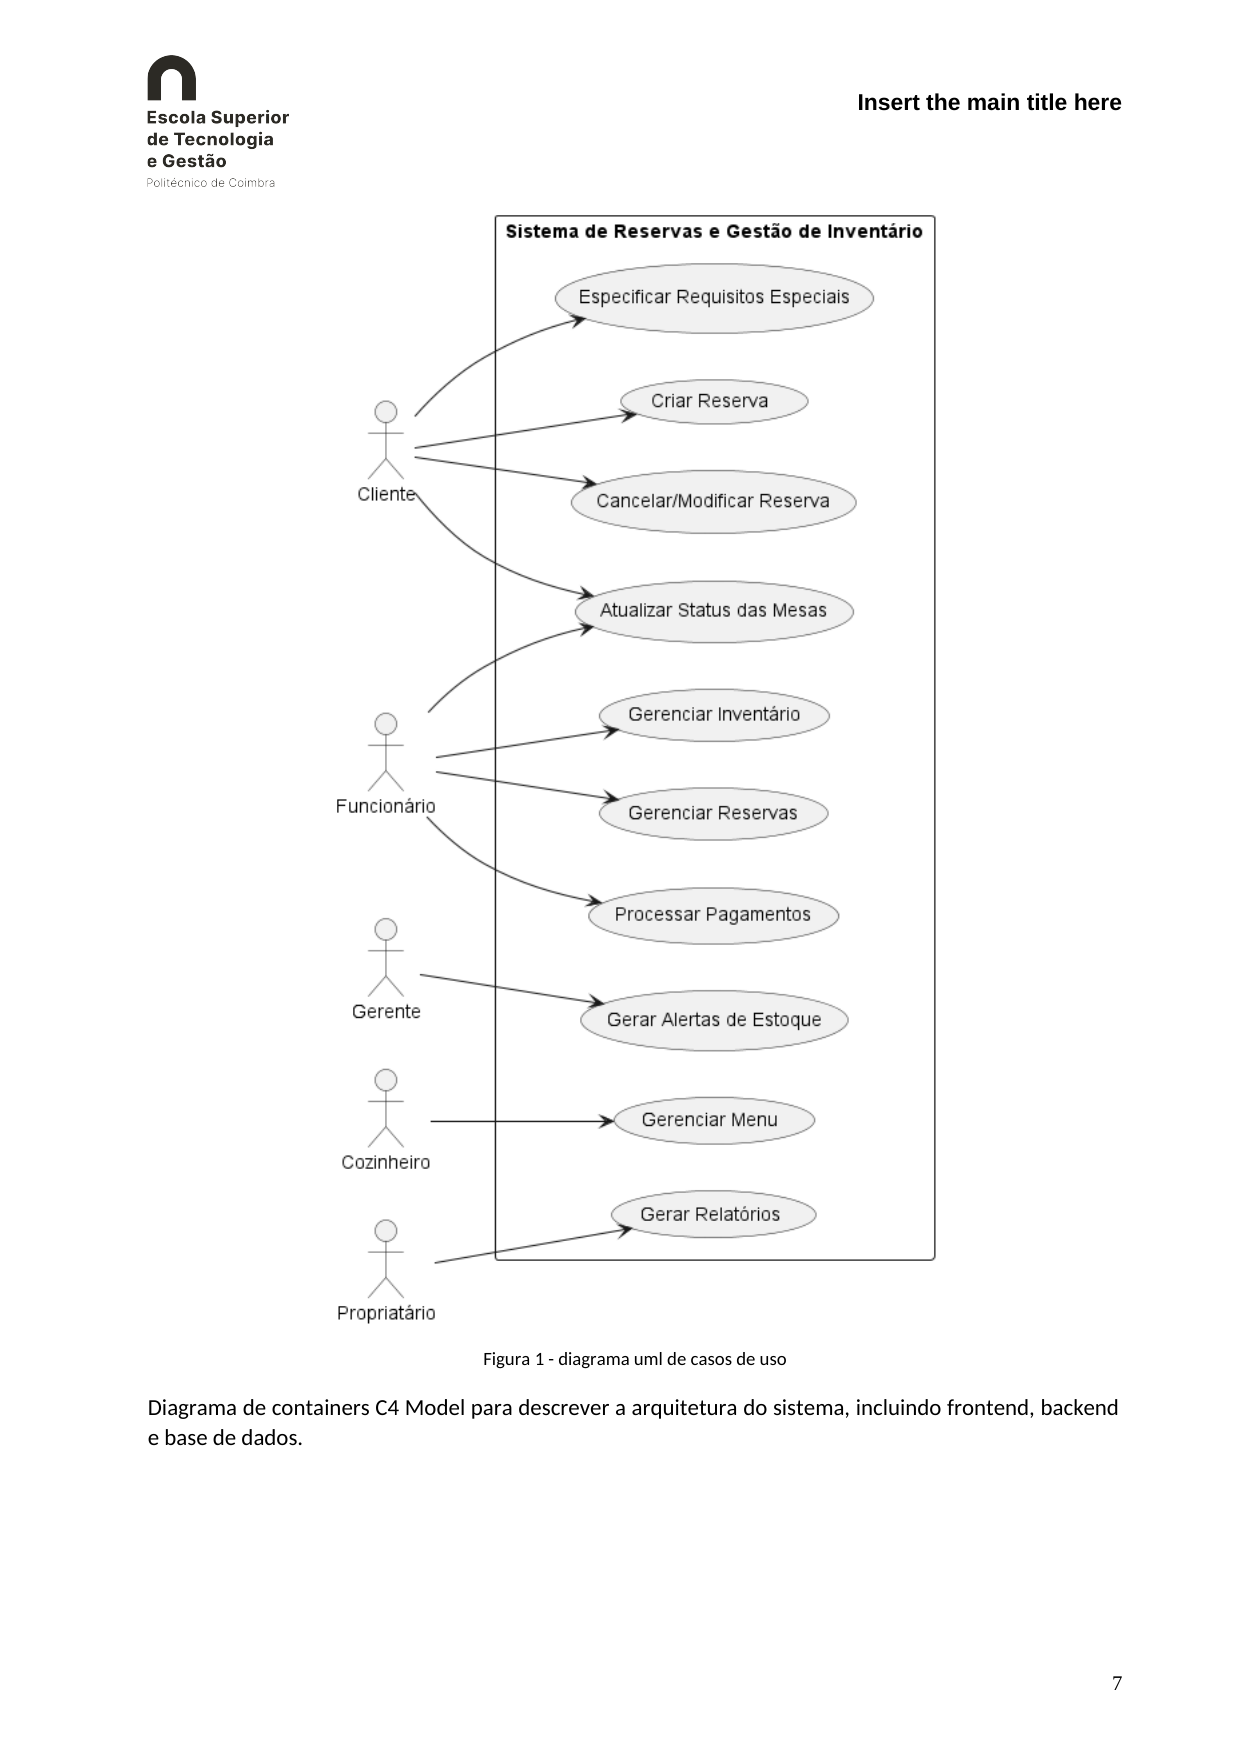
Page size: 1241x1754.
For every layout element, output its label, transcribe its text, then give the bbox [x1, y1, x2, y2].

picture [328, 206, 941, 1329]
picture [147, 55, 289, 187]
text Figura 1 - diagrama uml de casos de uso [148, 1347, 1122, 1370]
text Diagrama de containers C4 Model para descrever a arquitetura do sistema, incluindo frontend, backend e base de dados. [148, 1393, 1122, 1451]
